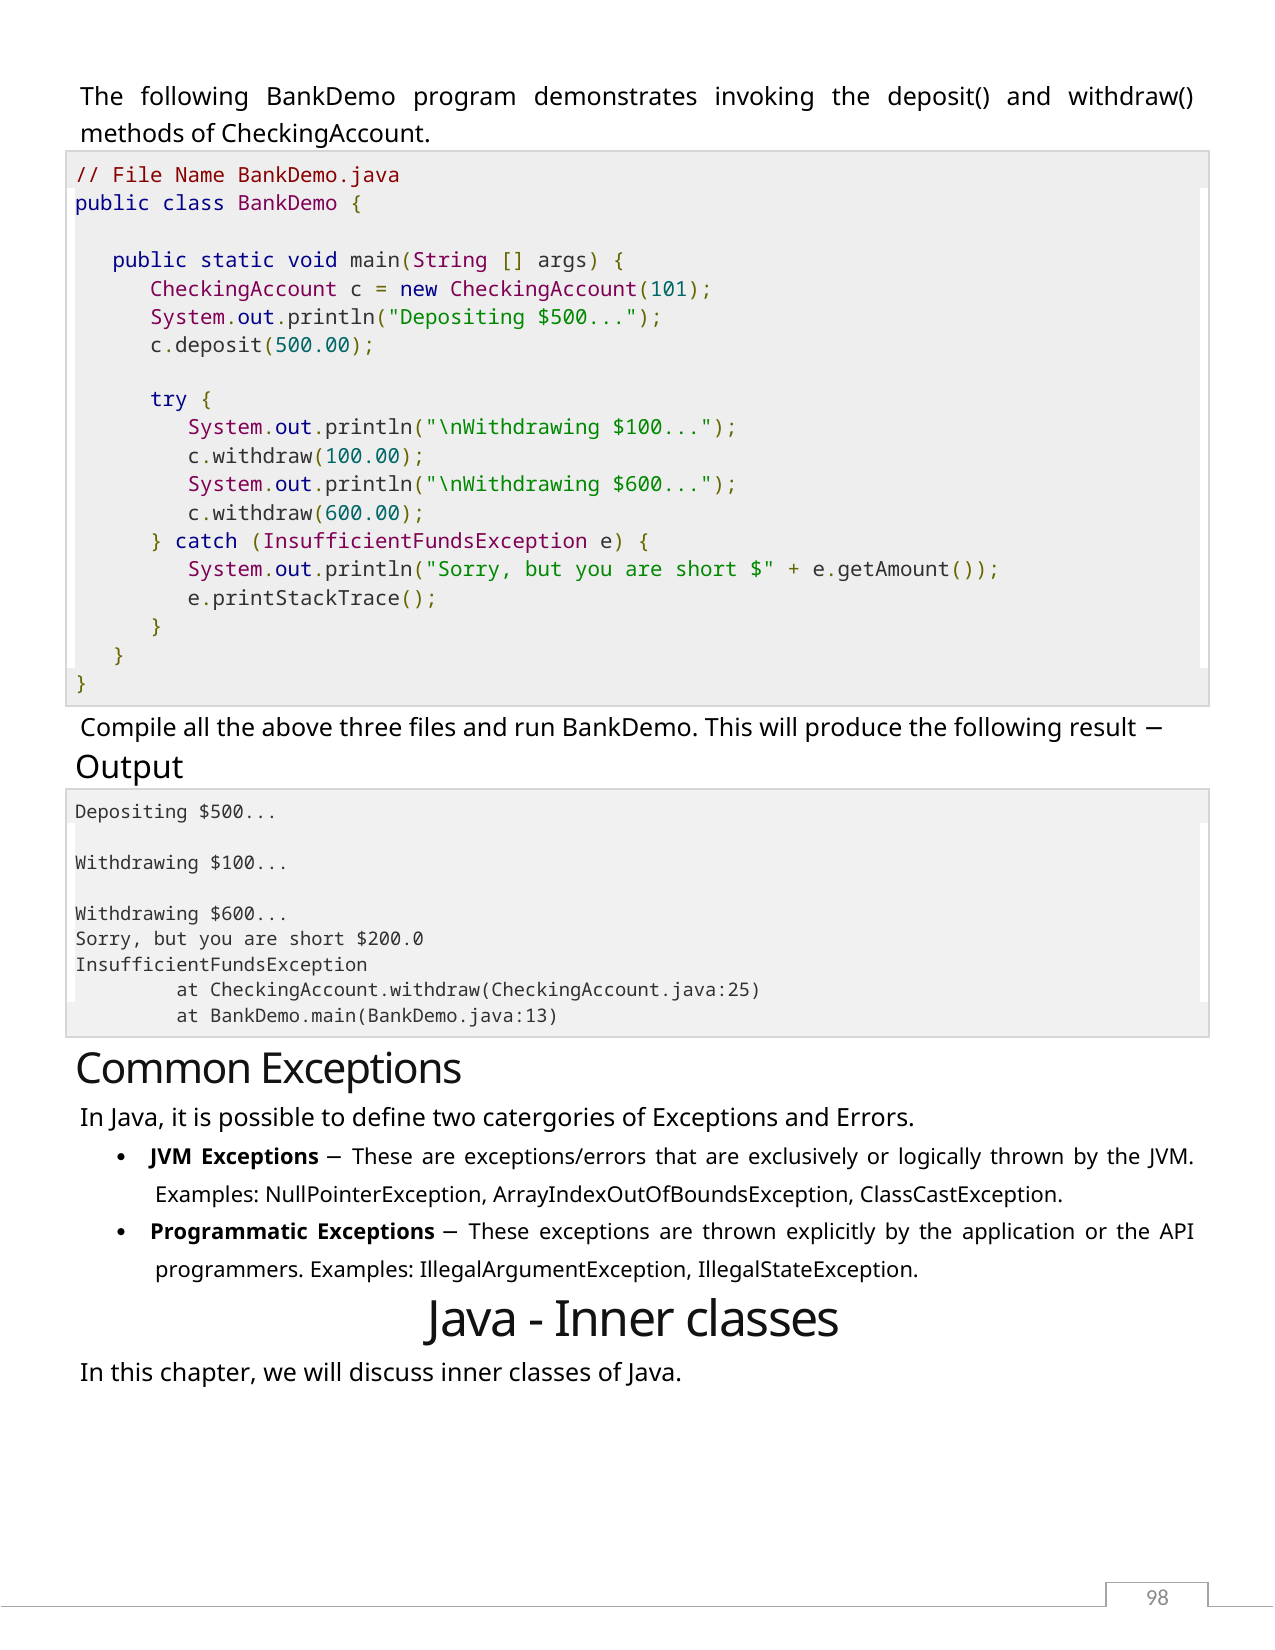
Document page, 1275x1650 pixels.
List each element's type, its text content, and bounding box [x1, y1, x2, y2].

list JVM Exceptions − These are exceptions/errors that are exclusively or logically thrown by the JVM. Examples: NullPointerException, ArrayIndexOutOfBoundsException, ClassCastException. [117, 1133, 1195, 1208]
text at CheckingAccount.withdraw(CheckingAccount.java:25) [75, 977, 1200, 992]
text Compile all the above three files and run BankDemo. This will produce the following result − [80, 707, 1195, 744]
text } [75, 611, 1200, 640]
text CheckingAccount c = new CheckingAccount(101); [75, 274, 1200, 302]
text Sorry, but you are short $200.0 [75, 926, 1200, 951]
text Withdrawing $100... [75, 849, 1200, 874]
text at BankDemo.main(BankDemo.java:13) [67, 992, 1208, 1036]
text public static void main(String [] args) { [75, 245, 1200, 274]
text } catch (InsufficientFundsException e) { [75, 526, 1200, 554]
subtitle Output [75, 744, 1195, 788]
text In this chapter, we will discuss inner classes of Java. [80, 1351, 1195, 1389]
text e.printStackTrace(); [75, 583, 1200, 611]
text try { [75, 384, 1200, 412]
list Programmatic Exceptions − These exceptions are thrown explicitly by the application or the API programmers. Examples: IllegalArgumentException, IllegalStateException. [117, 1208, 1195, 1283]
text public class BankDemo { [75, 188, 1200, 217]
subtitle Common Exceptions [75, 1038, 1195, 1096]
text System.out.println("\nWithdrawing $100..."); [75, 412, 1200, 441]
text c.withdraw(100.00); [75, 441, 1200, 469]
text // File Name BankDemo.java [67, 152, 1208, 188]
text } [75, 640, 1200, 658]
text c.withdraw(600.00); [75, 498, 1200, 526]
text In Java, it is possible to define two catergories of Exceptions and Errors. [80, 1096, 1195, 1133]
text The following BankDemo program demonstrates invoking the deposit() and withdraw() methods of CheckingAccount. [80, 75, 1195, 150]
text Withdrawing $600... [75, 900, 1200, 926]
text InsufficientFundsException [75, 951, 1200, 977]
text System.out.println("Depositing $500..."); [75, 302, 1200, 331]
text System.out.println("\nWithdrawing $600..."); [75, 469, 1200, 498]
text c.deposit(500.00); [75, 331, 1200, 359]
text Depositing $500... [67, 790, 1208, 823]
subtitle Java - Inner classes [75, 1283, 1195, 1351]
text } [67, 658, 1208, 705]
text System.out.println("Sorry, but you are short $" + e.getAmount()); [75, 554, 1200, 583]
